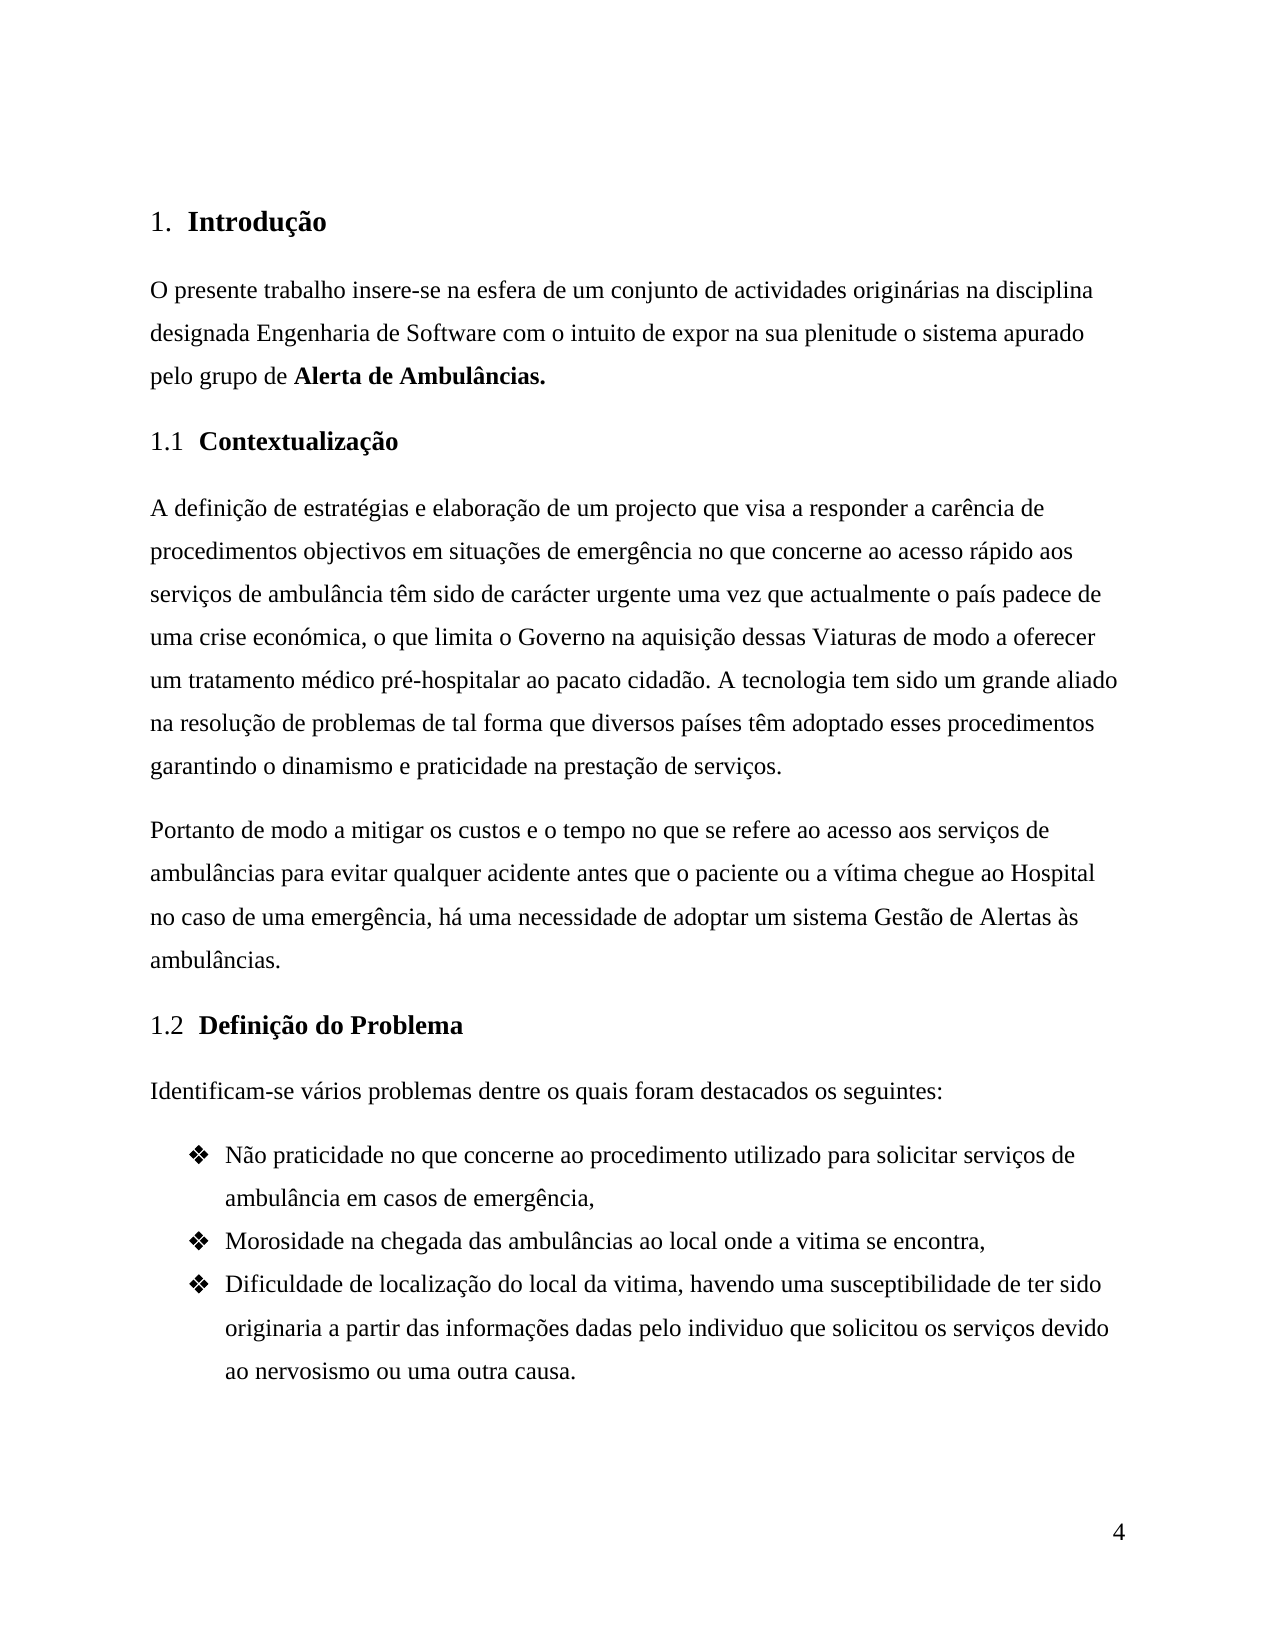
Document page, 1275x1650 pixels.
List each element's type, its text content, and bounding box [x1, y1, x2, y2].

list Dificuldade de localização do local da vitima, havendo uma susceptibilidade de ter sido originaria a partir das informações dadas pelo individuo que solicitou os serviços devido ao nervosismo ou uma outra causa. [187, 1269, 1125, 1384]
text O presente trabalho insere-se na esfera de um conjunto de actividades originárias na disciplina designada Engenharia de Software com o intuito de expor na sua plenitude o sistema apurado pelo grupo de Alerta de Ambulâncias. [150, 275, 1125, 390]
list Não praticidade no que concerne ao procedimento utilizado para solicitar serviços de ambulância em casos de emergência, [187, 1140, 1125, 1212]
text Portanto de modo a mitigar os custos e o tempo no que se refere ao acesso aos serviços de ambulâncias para evitar qualquer acidente antes que o paciente ou a vítima chegue ao Hospital no caso de uma emergência, há uma necessidade de adoptar um sistema Gestão de Alertas às ambulâncias. [150, 815, 1125, 973]
text A definição de estratégias e elaboração de um projecto que visa a responder a carência de procedimentos objectivos em situações de emergência no que concerne ao acesso rápido aos serviços de ambulância têm sido de carácter urgente uma vez que actualmente o país padece de uma crise económica, o que limita o Governo na aquisição dessas Viaturas de modo a oferecer um tratamento médico pré-hospitalar ao pacato cidadão. A tecnologia tem sido um grande aliado na resolução de problemas de tal forma que diversos países têm adoptado esses procedimentos garantindo o dinamismo e praticidade na prestação de serviços. [150, 493, 1125, 780]
list introdução [150, 204, 1125, 237]
list Definição do Problema [150, 1009, 1125, 1040]
list Contextualização [150, 425, 1125, 456]
list Morosidade na chegada das ambulâncias ao local onde a vitima se encontra, [187, 1226, 1125, 1255]
text Identificam-se vários problemas dentre os quais foram destacados os seguintes: [150, 1076, 1125, 1105]
